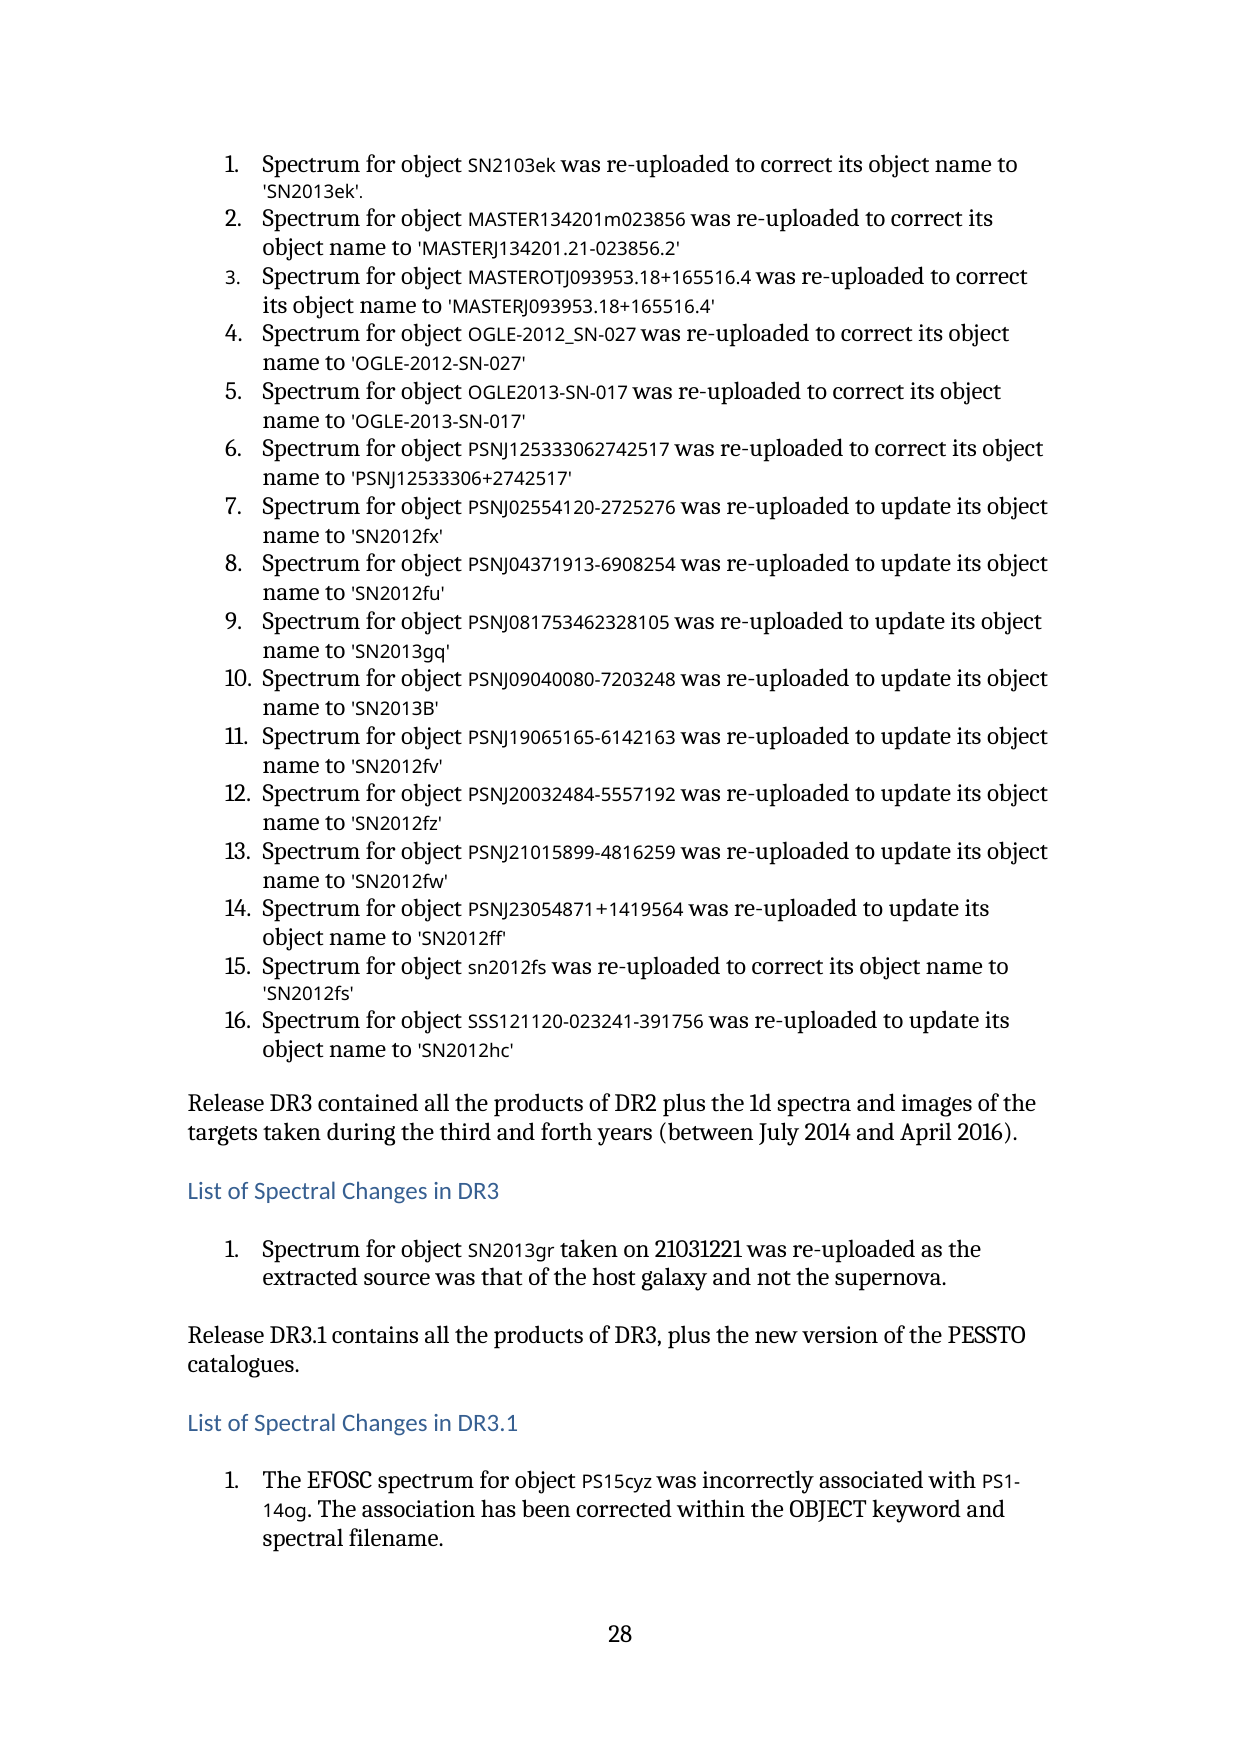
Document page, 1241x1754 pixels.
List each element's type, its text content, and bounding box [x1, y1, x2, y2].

list Spectrum for object PSNJ23054871+1419564 was re-uploaded to update its object name to 'SN2012ff' [225, 894, 1053, 952]
list Spectrum for object OGLE-2012_SN-027 was re-uploaded to correct its object name to 'OGLE-2012-SN-027' [225, 319, 1053, 377]
text List of Spectral Changes in DR3 [187, 1175, 1053, 1206]
list The EFOSC spectrum for object PS15cyz was incorrectly associated with PS1-14og. The association has been corrected within the OBJECT keyword and spectral filename. [225, 1466, 1053, 1553]
list Spectrum for object sn2012fs was re-uploaded to correct its object name to 'SN2012fs' [225, 952, 1053, 1006]
list Spectrum for object PSNJ081753462328105 was re-uploaded to update its object name to 'SN2013gq' [225, 607, 1053, 664]
list Spectrum for object SN2013gr taken on 21031221 was re-uploaded as the extracted source was that of the host galaxy and not the supernova. [225, 1234, 1053, 1292]
list Spectrum for object PSNJ04371913-6908254 was re-uploaded to update its object name to 'SN2012fu' [225, 549, 1053, 607]
list Spectrum for object PSNJ21015899-4816259 was re-uploaded to update its object name to 'SN2012fw' [225, 837, 1053, 894]
list Spectrum for object MASTEROTJ093953.18+165516.4 was re-uploaded to correct its object name to 'MASTERJ093953.18+165516.4' [225, 262, 1053, 319]
list Spectrum for object PSNJ09040080-7203248 was re-uploaded to update its object name to 'SN2013B' [225, 664, 1053, 722]
text List of Spectral Changes in DR3.1 [187, 1407, 1053, 1438]
list Spectrum for object PSNJ02554120-2725276 was re-uploaded to update its object name to 'SN2012fx' [225, 492, 1053, 549]
list Spectrum for object PSNJ20032484-5557192 was re-uploaded to update its object name to 'SN2012fz' [225, 779, 1053, 837]
list Spectrum for object SSS121120-023241-391756 was re-uploaded to update its object name to 'SN2012hc' [225, 1006, 1053, 1063]
text Release DR3 contained all the products of DR2 plus the 1d spectra and images of the targets taken during the third and forth years (between July 2014 and April 2016). [187, 1089, 1053, 1147]
list Spectrum for object MASTER134201m023856 was re-uploaded to correct its object name to 'MASTERJ134201.21-023856.2' [225, 204, 1053, 262]
list Spectrum for object SN2103ek was re-uploaded to correct its object name to 'SN2013ek'. [225, 150, 1053, 204]
list Spectrum for object PSNJ19065165-6142163 was re-uploaded to update its object name to 'SN2012fv' [225, 722, 1053, 779]
list Spectrum for object PSNJ125333062742517 was re-uploaded to correct its object name to 'PSNJ12533306+2742517' [225, 434, 1053, 492]
list Spectrum for object OGLE2013-SN-017 was re-uploaded to correct its object name to 'OGLE-2013-SN-017' [225, 377, 1053, 434]
text Release DR3.1 contains all the products of DR3, plus the new version of the PESSTO catalogues. [187, 1321, 1053, 1378]
